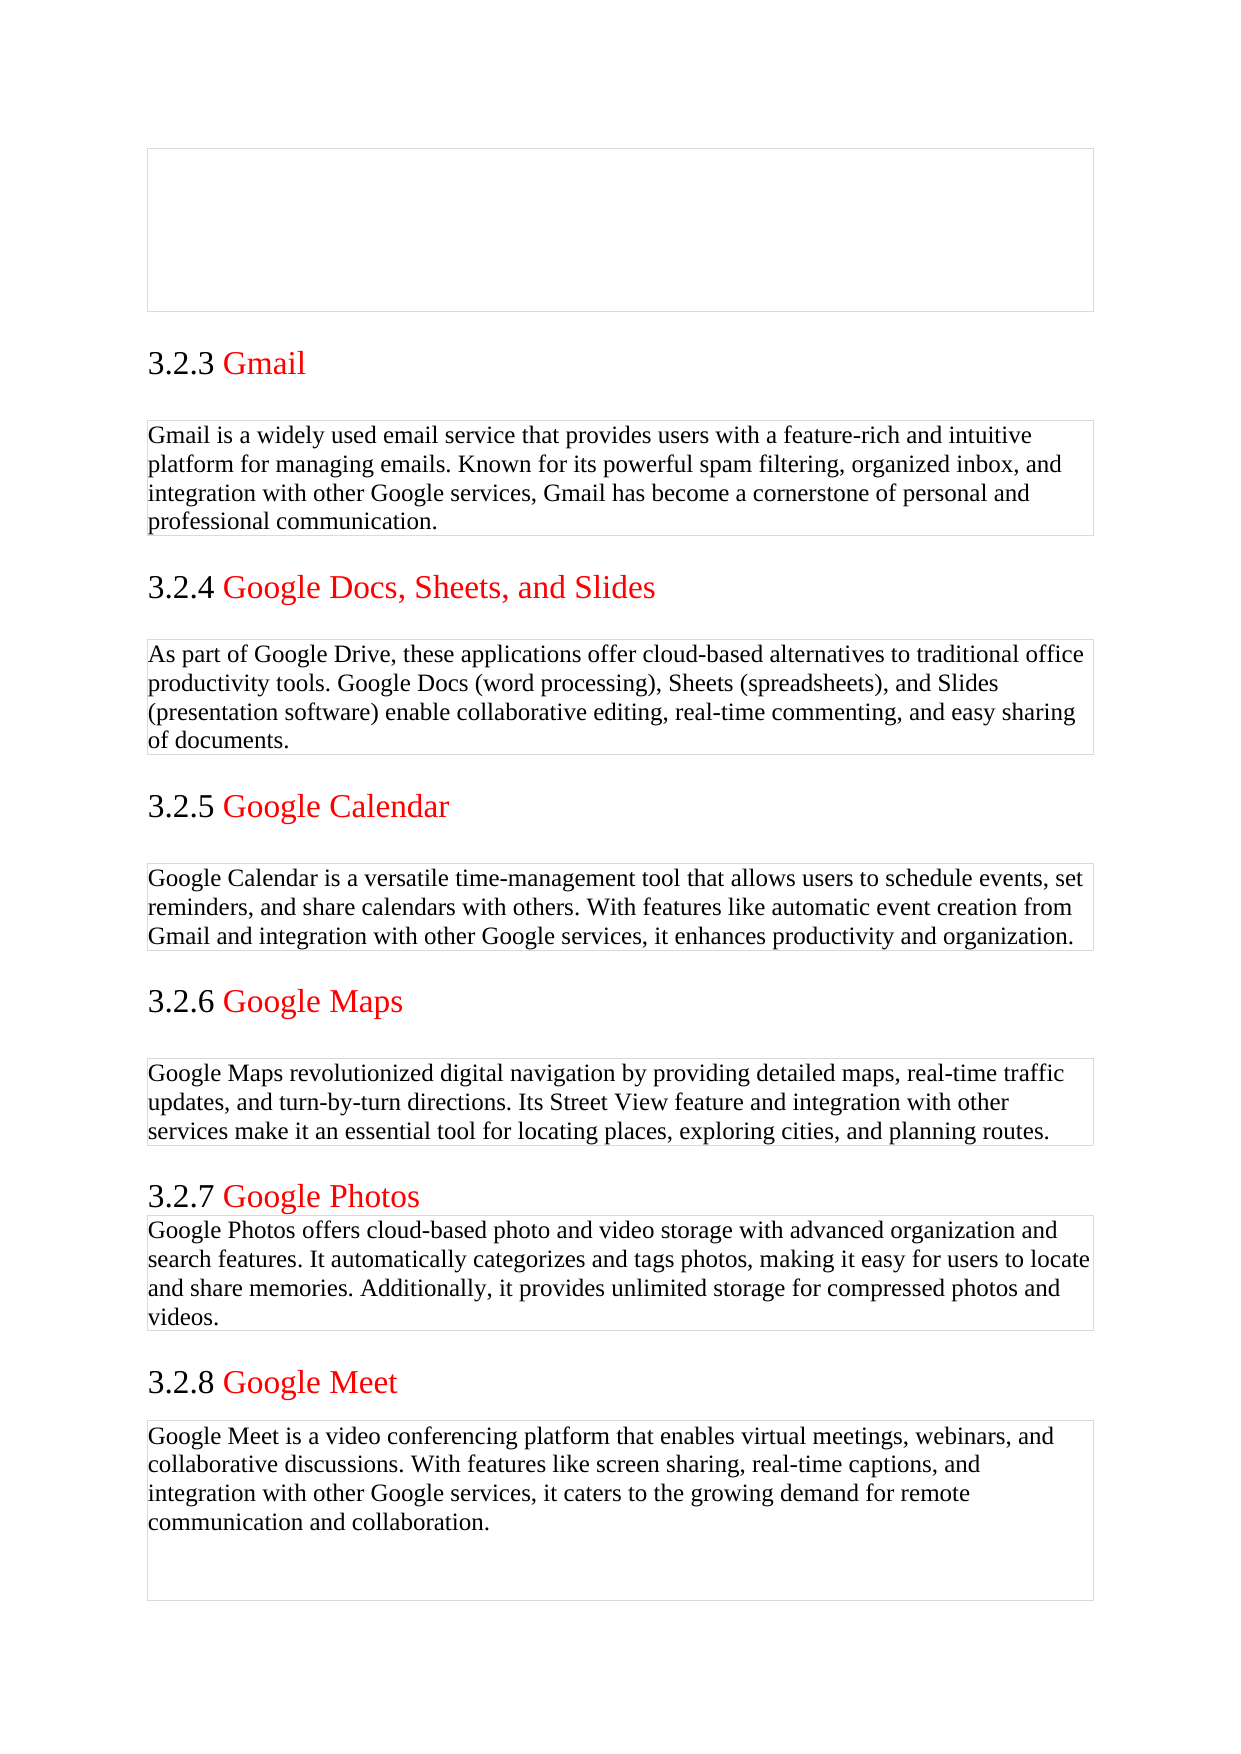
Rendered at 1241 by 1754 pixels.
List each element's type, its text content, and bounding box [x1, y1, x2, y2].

text 3.2.7 Google Photos [148, 1177, 1093, 1215]
text 3.2.8 Google Meet [148, 1362, 1093, 1401]
text Google Maps revolutionized digital navigation by providing detailed maps, real-time traffic updates, and turn-by-turn directions. Its Street View feature and integration with other services make it an essential tool for locating places, exploring cities, and planning routes. [148, 1059, 1093, 1145]
text 3.2.3 Gmail [148, 343, 1093, 381]
text 3.2.5 Google Calendar [148, 786, 1093, 824]
text 3.2.6 Google Maps [148, 981, 1093, 1020]
text Google Photos offers cloud-based photo and video storage with advanced organization and search features. It automatically categorizes and tags photos, making it easy for users to locate and share memories. Additionally, it provides unlimited storage for compressed photos and videos. [148, 1216, 1093, 1330]
text Google Meet is a video conferencing platform that enables virtual meetings, webinars, and collaborative discussions. With features like screen sharing, real-time captions, and integration with other Google services, it caters to the growing demand for remote communication and collaboration. [148, 1421, 1093, 1536]
text 3.2.4 Google Docs, Sheets, and Slides [148, 567, 1093, 605]
text Gmail is a widely used email service that provides users with a feature-rich and intuitive platform for managing emails. Known for its powerful spam filtering, organized inbox, and integration with other Google services, Gmail has become a cornerstone of personal and professional communication. [148, 421, 1093, 535]
text Google Calendar is a versatile time-management tool that allows users to schedule events, set reminders, and share calendars with others. With features like automatic event creation from Gmail and integration with other Google services, it enhances productivity and organization. [148, 864, 1093, 950]
text As part of Google Drive, these applications offer cloud-based alternatives to traditional office productivity tools. Google Docs (word processing), Sheets (spreadsheets), and Slides (presentation software) enable collaborative editing, real-time commenting, and easy sharing of documents. [148, 640, 1093, 754]
